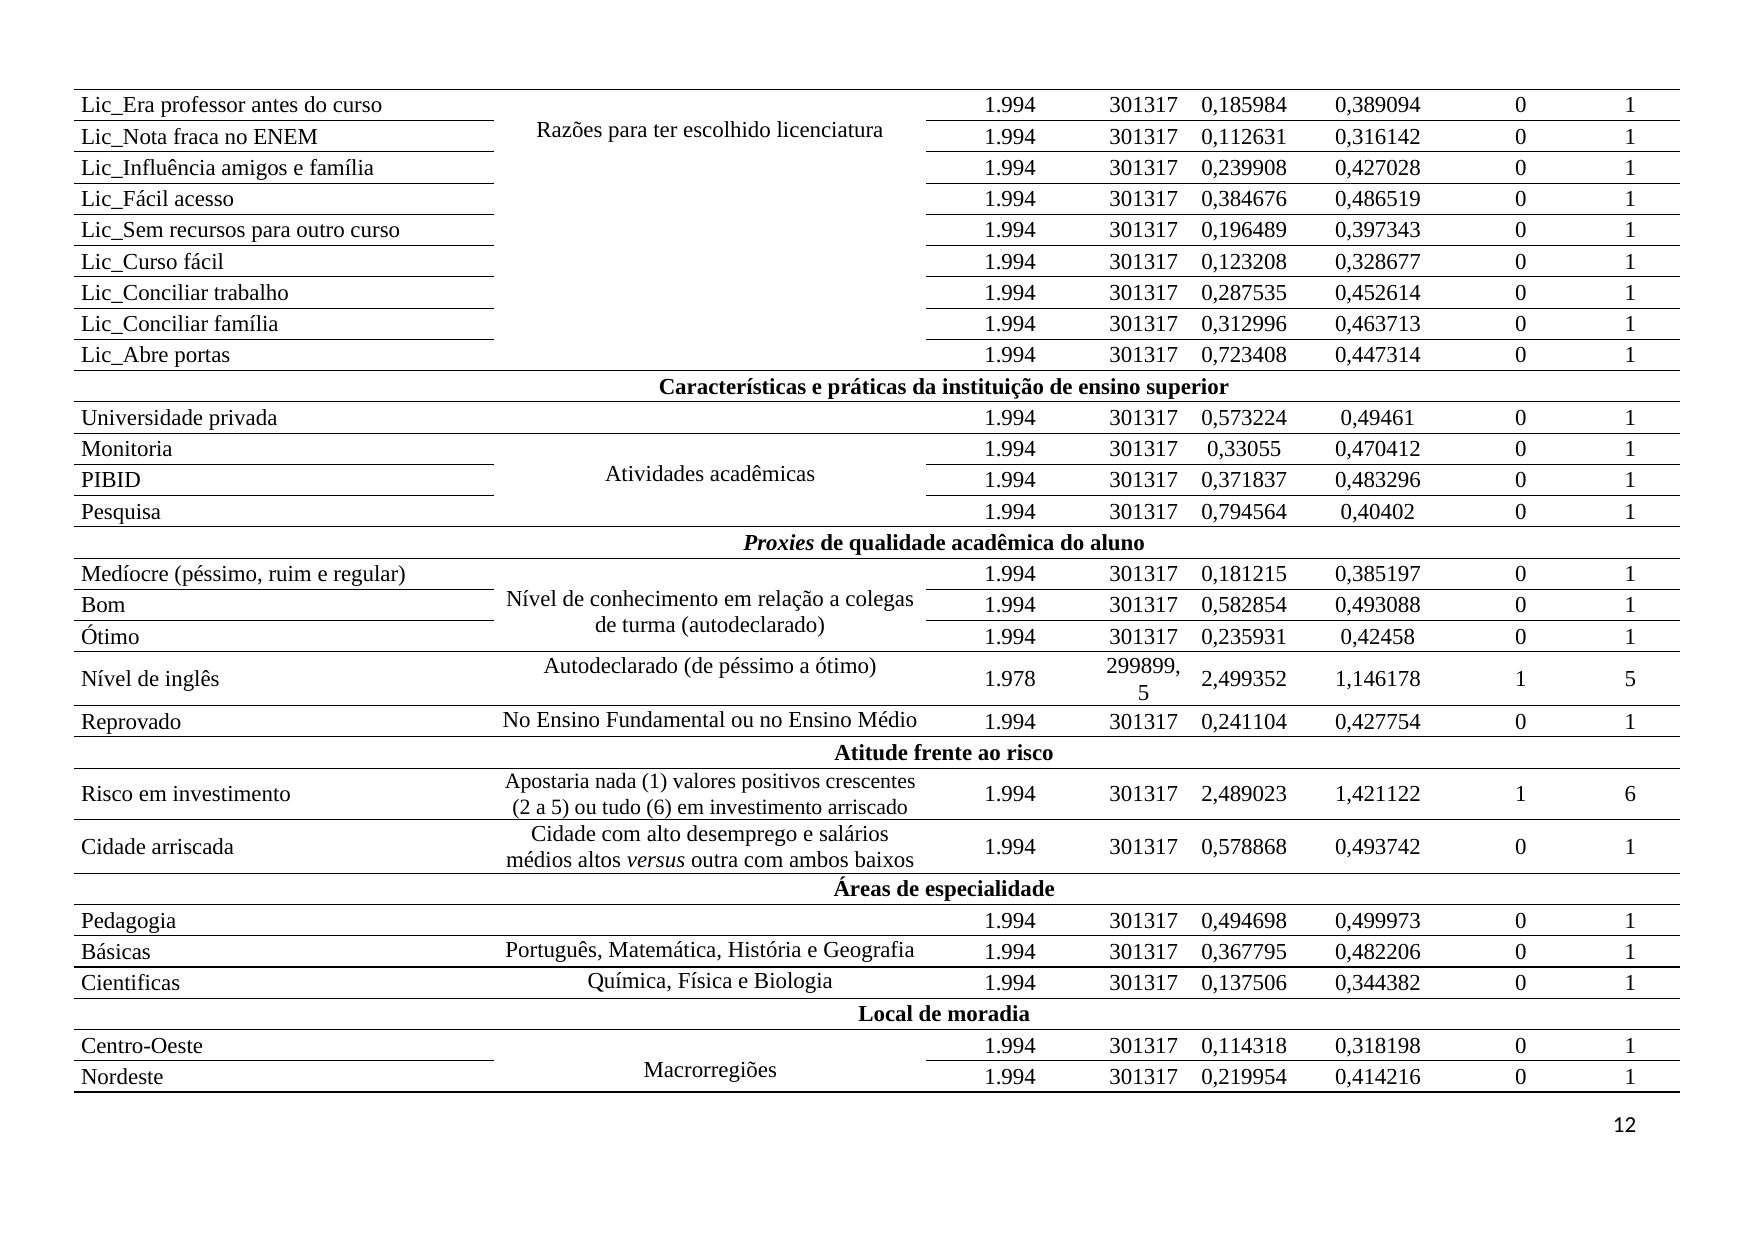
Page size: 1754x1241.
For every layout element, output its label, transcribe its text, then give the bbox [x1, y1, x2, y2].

table_cell 1 [1580, 277, 1680, 307]
table_cell 301317 [1093, 215, 1194, 245]
table_cell 0 [1461, 152, 1580, 182]
table_cell [494, 905, 926, 935]
table_cell 0 [1461, 402, 1580, 432]
table_cell 0 [1461, 968, 1580, 998]
table_cell 0,219954 [1194, 1061, 1294, 1091]
table_cell Pedagogia [74, 905, 493, 935]
table_cell 0,447314 [1294, 340, 1461, 370]
table_cell 1 [1580, 936, 1680, 966]
table_cell 0 [1461, 246, 1580, 276]
table_cell 0 [1461, 936, 1580, 966]
table_cell 1 [1580, 246, 1680, 276]
table_cell 1 [1580, 590, 1680, 620]
table_cell 0,494698 [1194, 905, 1294, 935]
table_cell 1.994 [926, 590, 1093, 620]
table_cell 1 [1580, 496, 1680, 526]
table_cell 1 [1580, 215, 1680, 245]
table_cell 0 [1461, 496, 1580, 526]
table_cell Proxies de qualidade acadêmica do aluno [208, 527, 1680, 557]
table_cell 0,493088 [1294, 590, 1461, 620]
table_cell 0,316142 [1294, 121, 1461, 151]
table_cell 0,483296 [1294, 465, 1461, 495]
table_cell [74, 371, 207, 401]
table_cell 0,414216 [1294, 1061, 1461, 1091]
table_cell 0,287535 [1194, 277, 1294, 307]
table_cell 301317 [1093, 1061, 1194, 1091]
table_cell Nível de inglês [74, 652, 493, 705]
table_cell 301317 [1093, 706, 1194, 736]
table_cell 1.994 [926, 706, 1093, 736]
table_cell [74, 874, 207, 904]
table_cell 1 [1580, 465, 1680, 495]
table_cell 301317 [1093, 590, 1194, 620]
table_cell 301317 [1093, 309, 1194, 339]
table_cell 1.994 [926, 769, 1093, 819]
table_cell 1 [1580, 905, 1680, 935]
table_cell 1.994 [926, 465, 1093, 495]
table_cell 0 [1461, 340, 1580, 370]
table_cell 1 [1580, 121, 1680, 151]
table_cell 0,181215 [1194, 559, 1294, 589]
table_cell 1 [1580, 820, 1680, 873]
table_cell 1 [1580, 402, 1680, 432]
table_cell No Ensino Fundamental ou no Ensino Médio [494, 706, 926, 736]
table_cell 0,318198 [1294, 1030, 1461, 1060]
table_cell 0,427028 [1294, 152, 1461, 182]
table_cell 301317 [1093, 769, 1194, 819]
table_cell 0 [1461, 434, 1580, 464]
table_cell Português, Matemática, História e Geografia [494, 936, 926, 966]
table_cell 0 [1461, 1061, 1580, 1091]
table_cell [74, 999, 207, 1029]
table_cell 1 [1580, 621, 1680, 651]
table_cell 1 [1580, 90, 1680, 120]
table_cell 1 [1580, 559, 1680, 589]
table_cell 1 [1580, 706, 1680, 736]
table_cell 0,328677 [1294, 246, 1461, 276]
table_cell 0 [1461, 277, 1580, 307]
table_cell 1.994 [926, 621, 1093, 651]
table_cell 0,493742 [1294, 820, 1461, 873]
table_cell 0,42458 [1294, 621, 1461, 651]
table_cell Nível de conhecimento em relação a colegas de turma (autodeclarado) [494, 559, 926, 651]
table_cell 1.994 [926, 340, 1093, 370]
table_cell 1.994 [926, 434, 1093, 464]
table_cell 301317 [1093, 559, 1194, 589]
table_cell 1 [1580, 434, 1680, 464]
table_cell Monitoria [74, 434, 493, 464]
table_cell 1.994 [926, 905, 1093, 935]
table_cell 0,367795 [1194, 936, 1294, 966]
table_cell 0,482206 [1294, 936, 1461, 966]
table_cell 0,344382 [1294, 968, 1461, 998]
table_cell Básicas [74, 936, 493, 966]
table_cell 0 [1461, 465, 1580, 495]
table_cell 1.994 [926, 309, 1093, 339]
table_cell 0 [1461, 309, 1580, 339]
table_cell 299899,5 [1093, 652, 1194, 705]
table_cell 0,241104 [1194, 706, 1294, 736]
table_cell 0,486519 [1294, 184, 1461, 214]
table_cell 301317 [1093, 1030, 1194, 1060]
table_cell 0,312996 [1194, 309, 1294, 339]
table_cell 0,470412 [1294, 434, 1461, 464]
table_cell 1.994 [926, 820, 1093, 873]
table_cell Lic_Abre portas [74, 340, 493, 370]
table_cell 1.994 [926, 402, 1093, 432]
table_cell 1.994 [926, 1030, 1093, 1060]
table_cell 0,33055 [1194, 434, 1294, 464]
table_cell 0 [1461, 184, 1580, 214]
table_cell 1.994 [926, 1061, 1093, 1091]
table_cell 1 [1580, 1061, 1680, 1091]
table_cell 1.994 [926, 152, 1093, 182]
table_cell Cidade com alto desemprego e salários médios altos versus outra com ambos baixos [494, 820, 926, 873]
table_cell 0,49461 [1294, 402, 1461, 432]
table_cell 301317 [1093, 820, 1194, 873]
table_cell Lic_Conciliar família [74, 309, 493, 339]
table_cell 1 [1580, 968, 1680, 998]
table_cell [74, 737, 207, 767]
table_cell 1.978 [926, 652, 1093, 705]
table_cell 301317 [1093, 496, 1194, 526]
table_cell 0 [1461, 559, 1580, 589]
table_cell Macrorregiões [494, 1030, 926, 1091]
table_cell 1.994 [926, 90, 1093, 120]
table_cell 2,499352 [1194, 652, 1294, 705]
table_cell 0,397343 [1294, 215, 1461, 245]
table_cell 2,489023 [1194, 769, 1294, 819]
table_cell 0,578868 [1194, 820, 1294, 873]
table_cell 301317 [1093, 152, 1194, 182]
table_cell 1.994 [926, 246, 1093, 276]
table_cell 301317 [1093, 277, 1194, 307]
table_cell 0 [1461, 90, 1580, 120]
table_cell 1 [1580, 1030, 1680, 1060]
table_cell 0,40402 [1294, 496, 1461, 526]
table_cell 301317 [1093, 434, 1194, 464]
table_cell Lic_Curso fácil [74, 246, 493, 276]
table_cell Ótimo [74, 621, 493, 651]
table_cell 301317 [1093, 621, 1194, 651]
table_cell 1.994 [926, 121, 1093, 151]
table_cell 301317 [1093, 936, 1194, 966]
table_cell 0,452614 [1294, 277, 1461, 307]
table_cell 0,112631 [1194, 121, 1294, 151]
table_cell 0 [1461, 820, 1580, 873]
table_cell 0,384676 [1194, 184, 1294, 214]
table_cell 5 [1580, 652, 1680, 705]
table_cell 0,573224 [1194, 402, 1294, 432]
table_cell 1,421122 [1294, 769, 1461, 819]
table_cell Pesquisa [74, 496, 493, 526]
table_cell 1 [1580, 184, 1680, 214]
table_cell Cientificas [74, 968, 493, 998]
table_cell 0 [1461, 1030, 1580, 1060]
table_cell Características e práticas da instituição de ensino superior [208, 371, 1680, 401]
table_cell 0 [1461, 215, 1580, 245]
table_cell 301317 [1093, 905, 1194, 935]
table_cell Lic_Sem recursos para outro curso [74, 215, 493, 245]
table_cell 1.994 [926, 559, 1093, 589]
table_cell Lic_Influência amigos e família [74, 152, 493, 182]
table_cell 301317 [1093, 90, 1194, 120]
table_cell 0,463713 [1294, 309, 1461, 339]
table_cell 301317 [1093, 402, 1194, 432]
table_cell 0 [1461, 905, 1580, 935]
table_cell 1.994 [926, 215, 1093, 245]
table_cell 0,185984 [1194, 90, 1294, 120]
table_cell 301317 [1093, 246, 1194, 276]
table_cell 0,196489 [1194, 215, 1294, 245]
table_cell 0,582854 [1194, 590, 1294, 620]
table_cell 0 [1461, 621, 1580, 651]
table_cell 0,123208 [1194, 246, 1294, 276]
table_cell Áreas de especialidade [208, 874, 1680, 904]
table_cell Universidade privada [74, 402, 493, 432]
table_cell 1 [1580, 152, 1680, 182]
table_cell Atitude frente ao risco [208, 737, 1680, 767]
table_cell 0,137506 [1194, 968, 1294, 998]
table_cell Nordeste [74, 1061, 493, 1091]
table_cell Risco em investimento [74, 769, 493, 819]
table_cell 301317 [1093, 465, 1194, 495]
table_cell 1 [1580, 309, 1680, 339]
table_cell 0,235931 [1194, 621, 1294, 651]
table_cell [494, 402, 926, 432]
table_cell Cidade arriscada [74, 820, 493, 873]
table_cell 301317 [1093, 340, 1194, 370]
table_cell 1.994 [926, 184, 1093, 214]
table_cell 1.994 [926, 277, 1093, 307]
table_cell Química, Física e Biologia [494, 968, 926, 998]
table_cell [74, 527, 207, 557]
table_cell 301317 [1093, 121, 1194, 151]
table_cell 0,114318 [1194, 1030, 1294, 1060]
table_cell 0,389094 [1294, 90, 1461, 120]
table_cell Lic_Conciliar trabalho [74, 277, 493, 307]
table_cell Lic_Fácil acesso [74, 184, 493, 214]
table_cell 0,239908 [1194, 152, 1294, 182]
table_cell 0,499973 [1294, 905, 1461, 935]
table_cell 1 [1461, 652, 1580, 705]
table_cell Reprovado [74, 706, 493, 736]
table_cell 0 [1461, 121, 1580, 151]
table_cell Local de moradia [208, 999, 1680, 1029]
table_cell 0,371837 [1194, 465, 1294, 495]
table_cell 1,146178 [1294, 652, 1461, 705]
table_cell 1.994 [926, 968, 1093, 998]
table_cell PIBID [74, 465, 493, 495]
table_cell Apostaria nada (1) valores positivos crescentes (2 a 5) ou tudo (6) em investimento arriscado [494, 769, 926, 819]
table_cell Centro-Oeste [74, 1030, 493, 1060]
table_cell 6 [1580, 769, 1680, 819]
table_cell 301317 [1093, 968, 1194, 998]
table_cell Bom [74, 590, 493, 620]
table_cell 1 [1580, 340, 1680, 370]
table_cell 301317 [1093, 184, 1194, 214]
table_cell Lic_Era professor antes do curso [74, 90, 493, 120]
table_cell 0 [1461, 706, 1580, 736]
table_cell 1 [1461, 769, 1580, 819]
table_cell Autodeclarado (de péssimo a ótimo) [494, 652, 926, 705]
table_cell 1.994 [926, 496, 1093, 526]
table_cell 0,723408 [1194, 340, 1294, 370]
table_cell 0,794564 [1194, 496, 1294, 526]
table_cell Lic_Nota fraca no ENEM [74, 121, 493, 151]
table_cell 0 [1461, 590, 1580, 620]
table_cell 1.994 [926, 936, 1093, 966]
table_cell 0,385197 [1294, 559, 1461, 589]
table_cell Atividades acadêmicas [494, 434, 926, 526]
table_cell Medíocre (péssimo, ruim e regular) [74, 559, 493, 589]
table_cell 0,427754 [1294, 706, 1461, 736]
